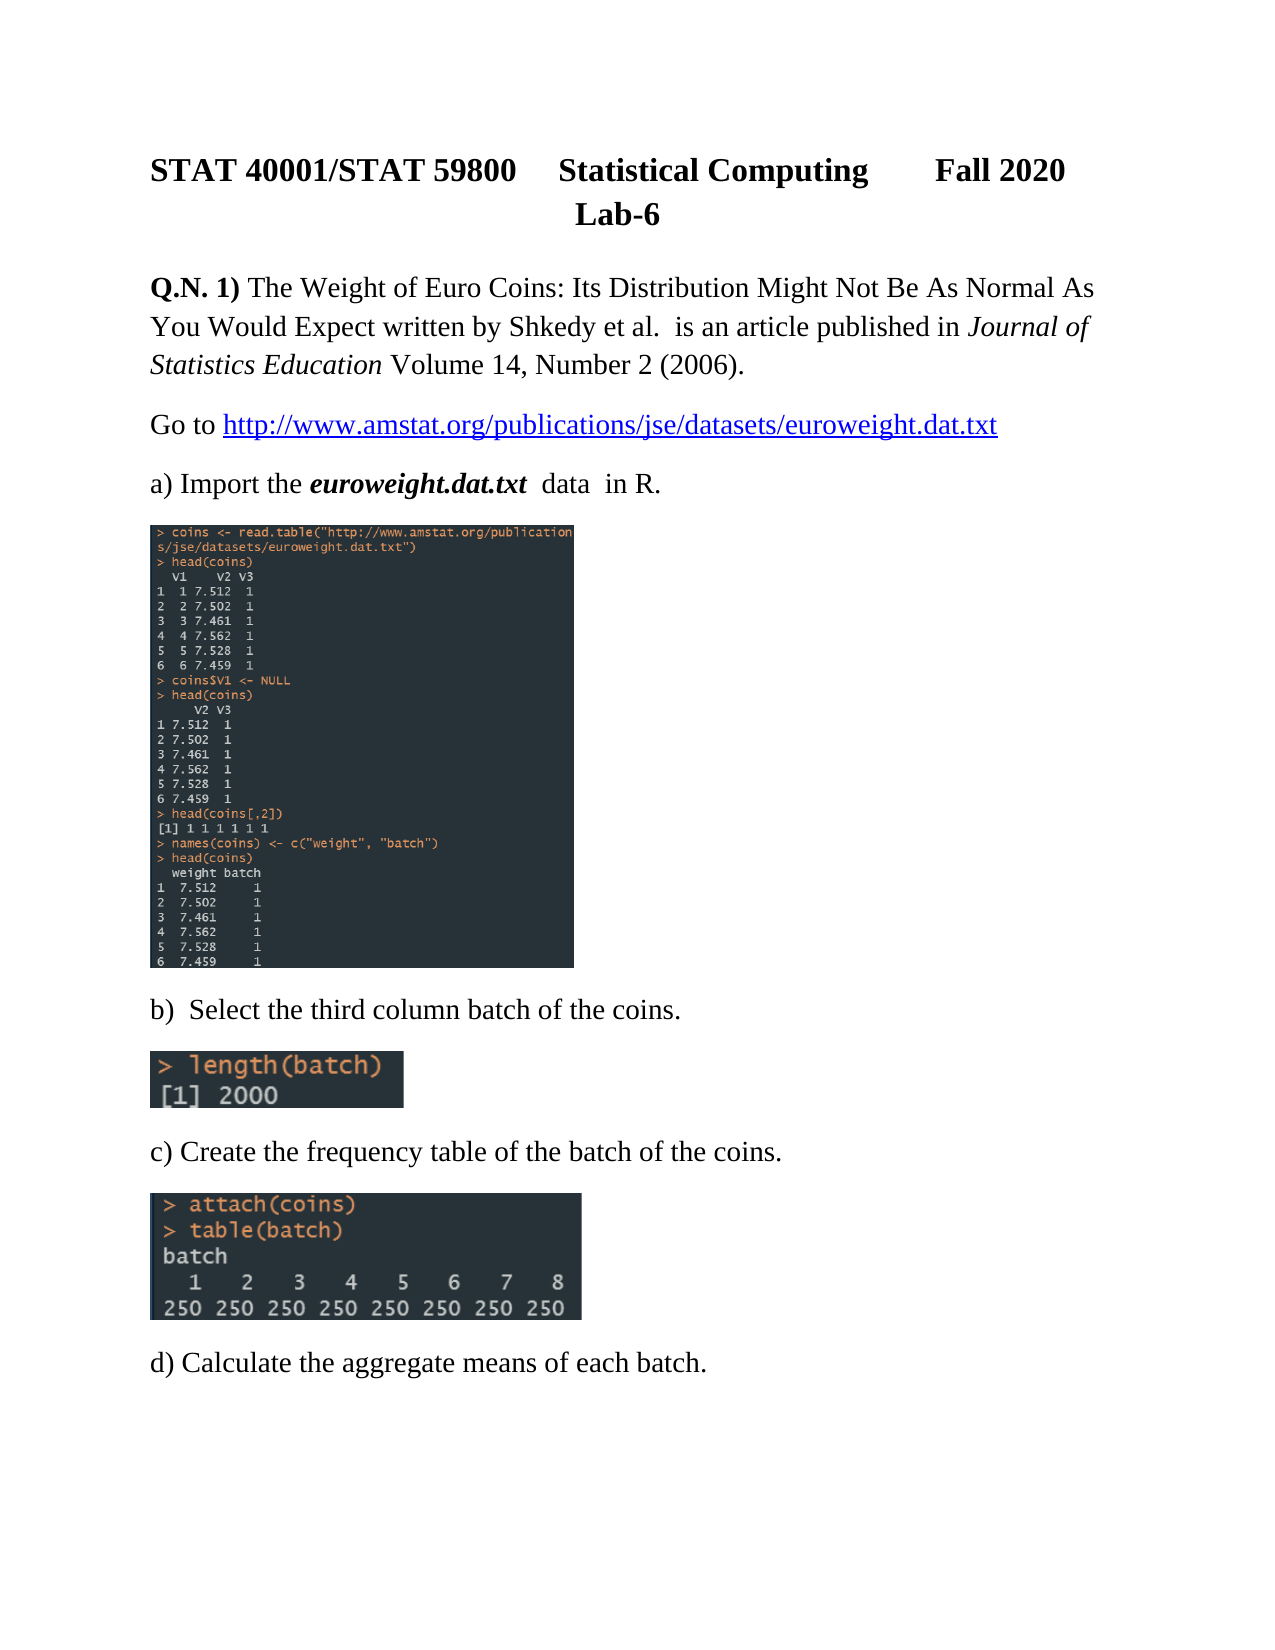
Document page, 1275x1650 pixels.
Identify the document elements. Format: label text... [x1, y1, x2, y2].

text STAT 40001/STAT 59800 Statistical Computing Fall 2020 [150, 150, 1125, 188]
text Go to http://www.amstat.org/publications/jse/datasets/euroweight.dat.txt [150, 407, 1125, 440]
text c) Create the frequency table of the batch of the coins. [150, 1134, 1125, 1167]
text d) Calculate the aggregate means of each batch. [150, 1345, 1125, 1378]
picture [150, 1051, 404, 1108]
picture [150, 1193, 582, 1320]
text Lab-6 [150, 194, 1125, 232]
picture [150, 525, 574, 968]
text Q.N. 1) The Weight of Euro Coins: Its Distribution Might Not Be As Normal As You Would Expect written by Shkedy et al. is an article published in Journal of Statistics Education Volume 14, Number 2 (2006). [150, 270, 1125, 381]
text b) Select the third column batch of the coins. [150, 992, 1125, 1026]
text a) Import the euroweight.dat.txt data in R. [150, 466, 1125, 500]
